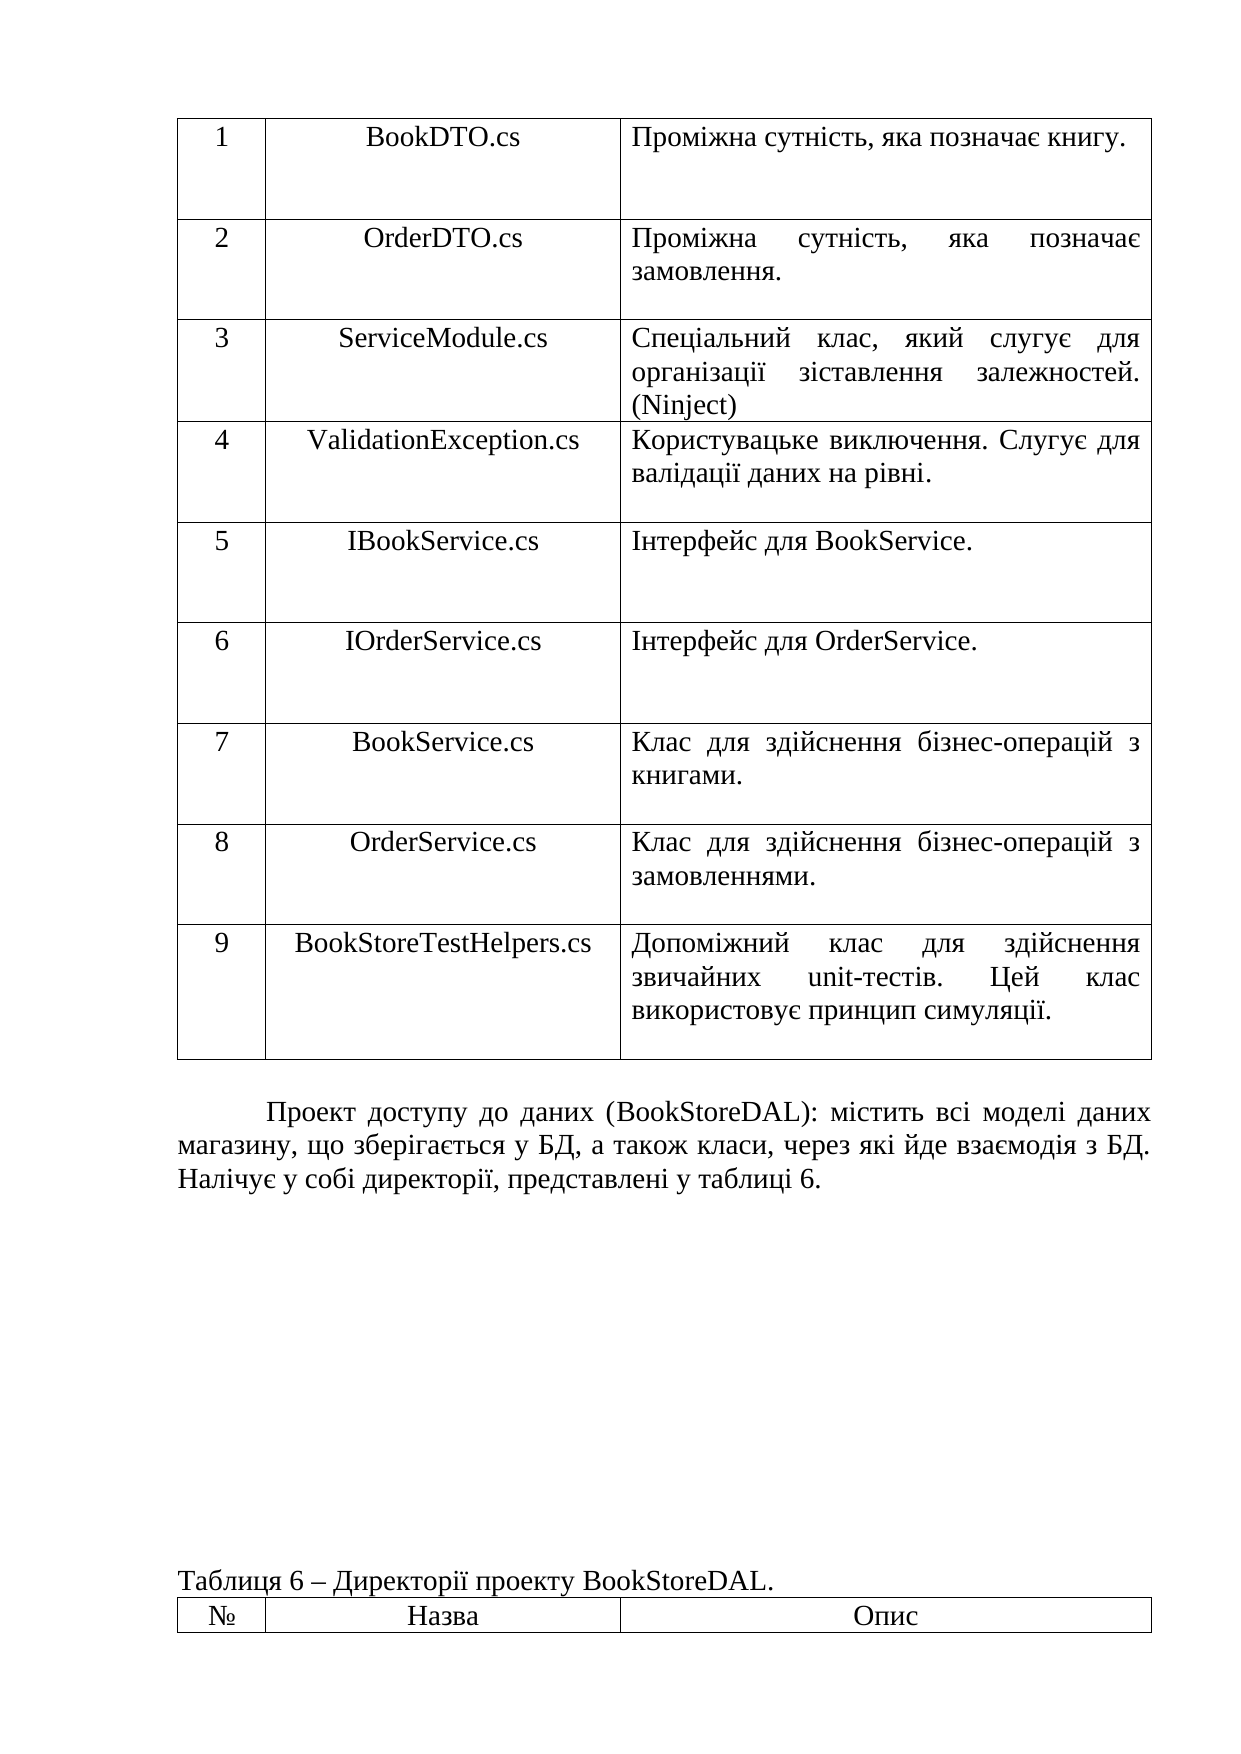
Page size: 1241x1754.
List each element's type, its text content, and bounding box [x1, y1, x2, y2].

table_cell 1 [178, 119, 265, 219]
table_cell 5 [178, 523, 265, 622]
table_cell 7 [178, 724, 265, 823]
table_header Назва [266, 1598, 620, 1632]
table_cell 6 [178, 623, 265, 723]
table_cell Проміжна сутність, яка позначає книгу. [621, 119, 1151, 219]
table_cell BookDTO.cs [266, 119, 620, 219]
table_cell BookStoreTestHelpers.cs [266, 925, 620, 1059]
table_header Опис [621, 1598, 1151, 1632]
table_cell Інтерфейс для OrderService. [621, 623, 1151, 723]
table_cell Клас для здійснення бізнес-операцій з замовленнями. [621, 825, 1151, 924]
table_cell Користувацьке виключення. Слугує для валідації даних на рівні. [621, 422, 1151, 522]
list Таблиця 6 – Директорії проекту BookStoreDAL. [177, 1563, 1152, 1597]
table_cell OrderDTO.cs [266, 220, 620, 319]
table_cell 3 [178, 320, 265, 421]
table_cell Клас для здійснення бізнес-операцій з книгами. [621, 724, 1151, 823]
list Проект доступу до даних (BookStoreDAL): містить всі моделі даних магазину, що зберігається у БД, а також класи, через які йде взаємодія з БД. Налічує у собі директорії, представлені у таблиці 6. [177, 1094, 1152, 1194]
table_cell Проміжна сутність, яка позначає замовлення. [621, 220, 1151, 319]
table_cell Допоміжний клас для здійснення звичайних unit-тестів. Цей клас використовує принцип симуляції. [621, 925, 1151, 1059]
table_cell IBookService.cs [266, 523, 620, 622]
table_cell 4 [178, 422, 265, 522]
table_cell Інтерфейс для BookService. [621, 523, 1151, 622]
table_cell OrderService.cs [266, 825, 620, 924]
table_cell ServiceModule.cs [266, 320, 620, 421]
table_cell 8 [178, 825, 265, 924]
table_cell 2 [178, 220, 265, 319]
table_header № [178, 1598, 265, 1632]
table_cell IOrderService.cs [266, 623, 620, 723]
table_cell BookService.cs [266, 724, 620, 823]
table_cell ValidationException.cs [266, 422, 620, 522]
table_cell 9 [178, 925, 265, 1059]
table_cell Спеціальний клас, який слугує для організації зіставлення залежностей. (Ninject) [621, 320, 1151, 421]
